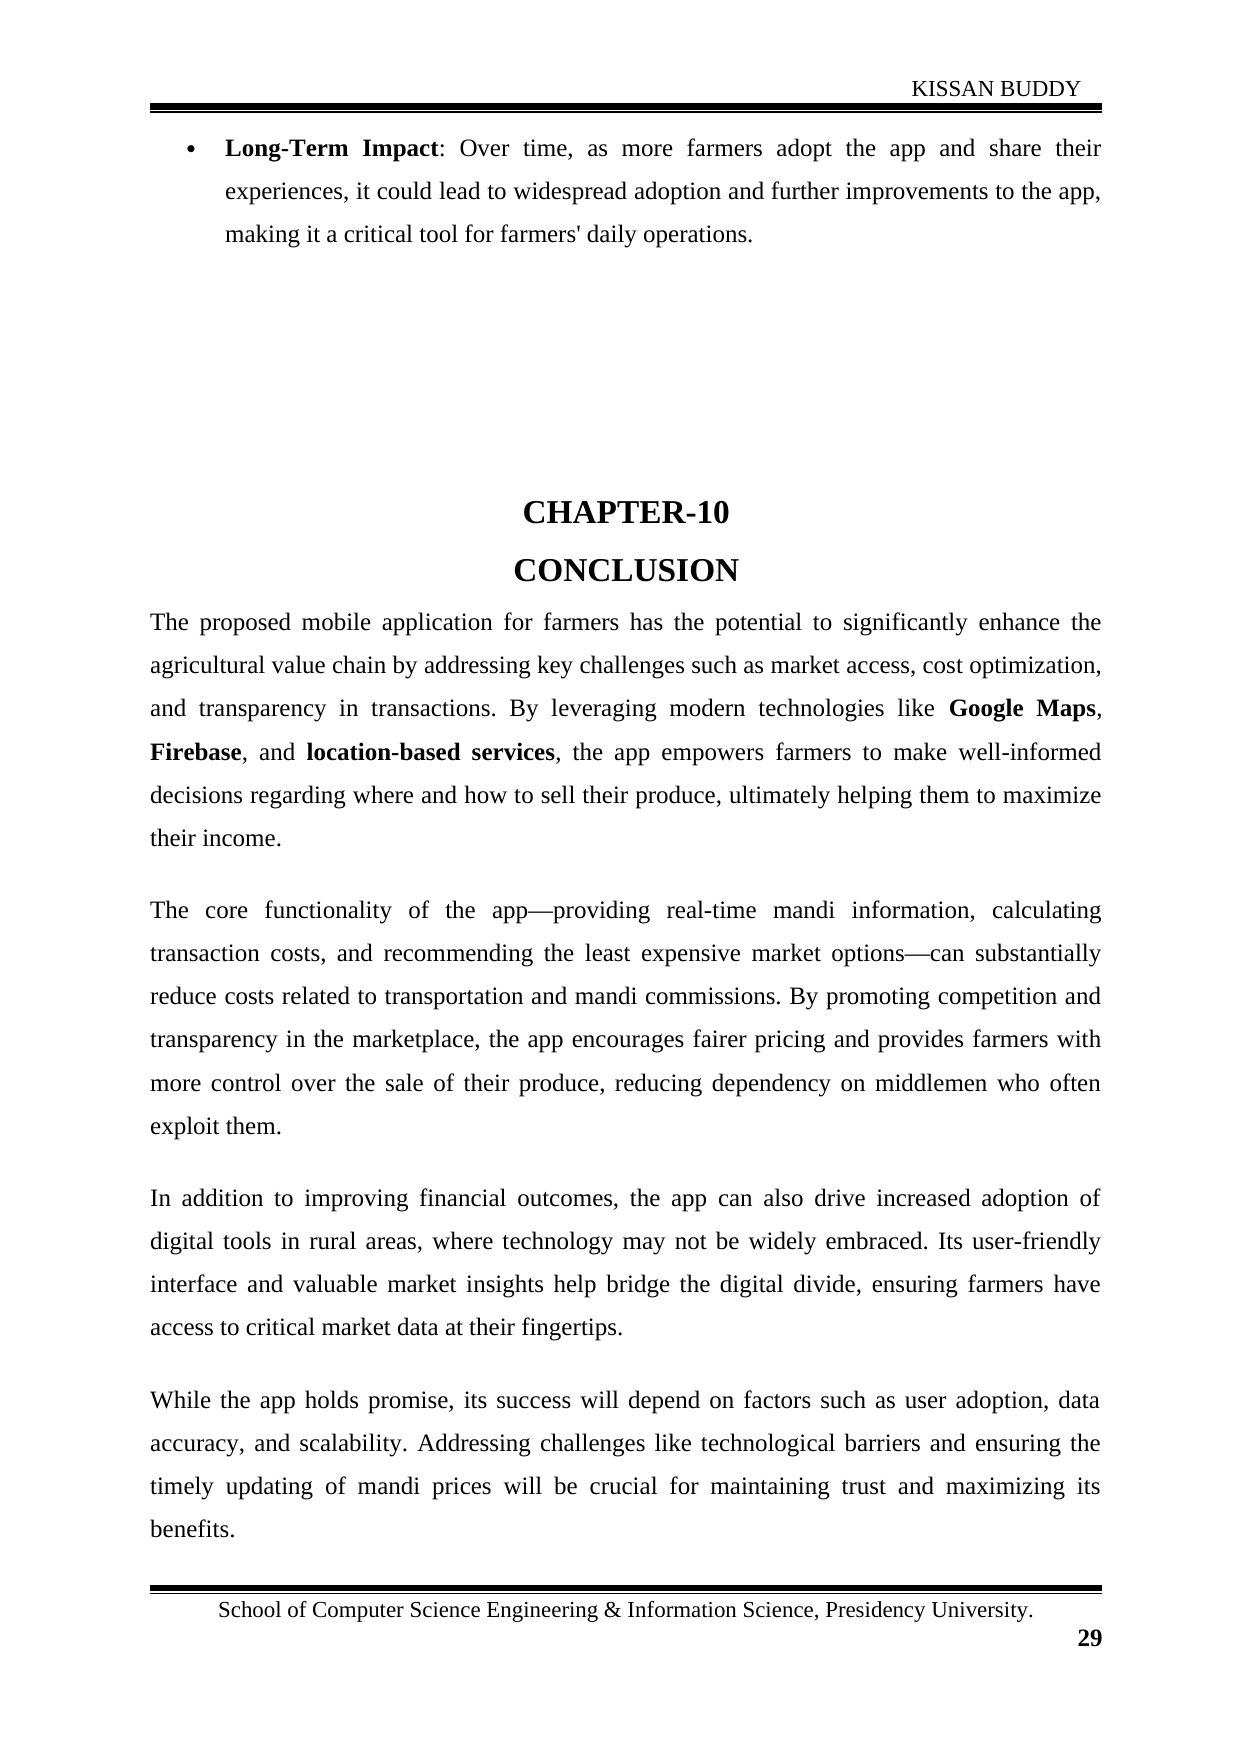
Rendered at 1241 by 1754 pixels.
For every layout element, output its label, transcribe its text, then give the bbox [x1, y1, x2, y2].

text CHAPTER-10 [150, 492, 1102, 531]
text In addition to improving financial outcomes, the app can also drive increased adoption of digital tools in rural areas, where technology may not be widely embraced. Its user-friendly interface and valuable market insights help bridge the digital divide, ensuring farmers have access to critical market data at their fingertips. [150, 1183, 1102, 1341]
text The core functionality of the app—providing real-time mandi information, calculating transaction costs, and recommending the least expensive market options—can substantially reduce costs related to transportation and mandi commissions. By promoting competition and transparency in the marketplace, the app encourages fairer pricing and provides farmers with more control over the sale of their produce, reducing dependency on middlemen who often exploit them. [150, 895, 1102, 1139]
text The proposed mobile application for farmers has the potential to significantly enhance the agricultural value chain by addressing key challenges such as market access, cost optimization, and transparency in transactions. By leveraging modern technologies like Google Maps, Firebase, and location-based services, the app empowers farmers to make well-informed decisions regarding where and how to sell their produce, ultimately helping them to maximize their income. [150, 607, 1102, 852]
text CONCLUSION [150, 550, 1102, 588]
text While the app holds promise, its success will depend on factors such as user adoption, data accuracy, and scalability. Addressing challenges like technological barriers and ensuring the timely updating of mandi prices will be crucial for maintaining trust and maximizing its benefits. [150, 1385, 1102, 1543]
list Long-Term Impact: Over time, as more farmers adopt the app and share their experiences, it could lead to widespread adoption and further improvements to the app, making it a critical tool for farmers' daily operations. [187, 133, 1102, 248]
